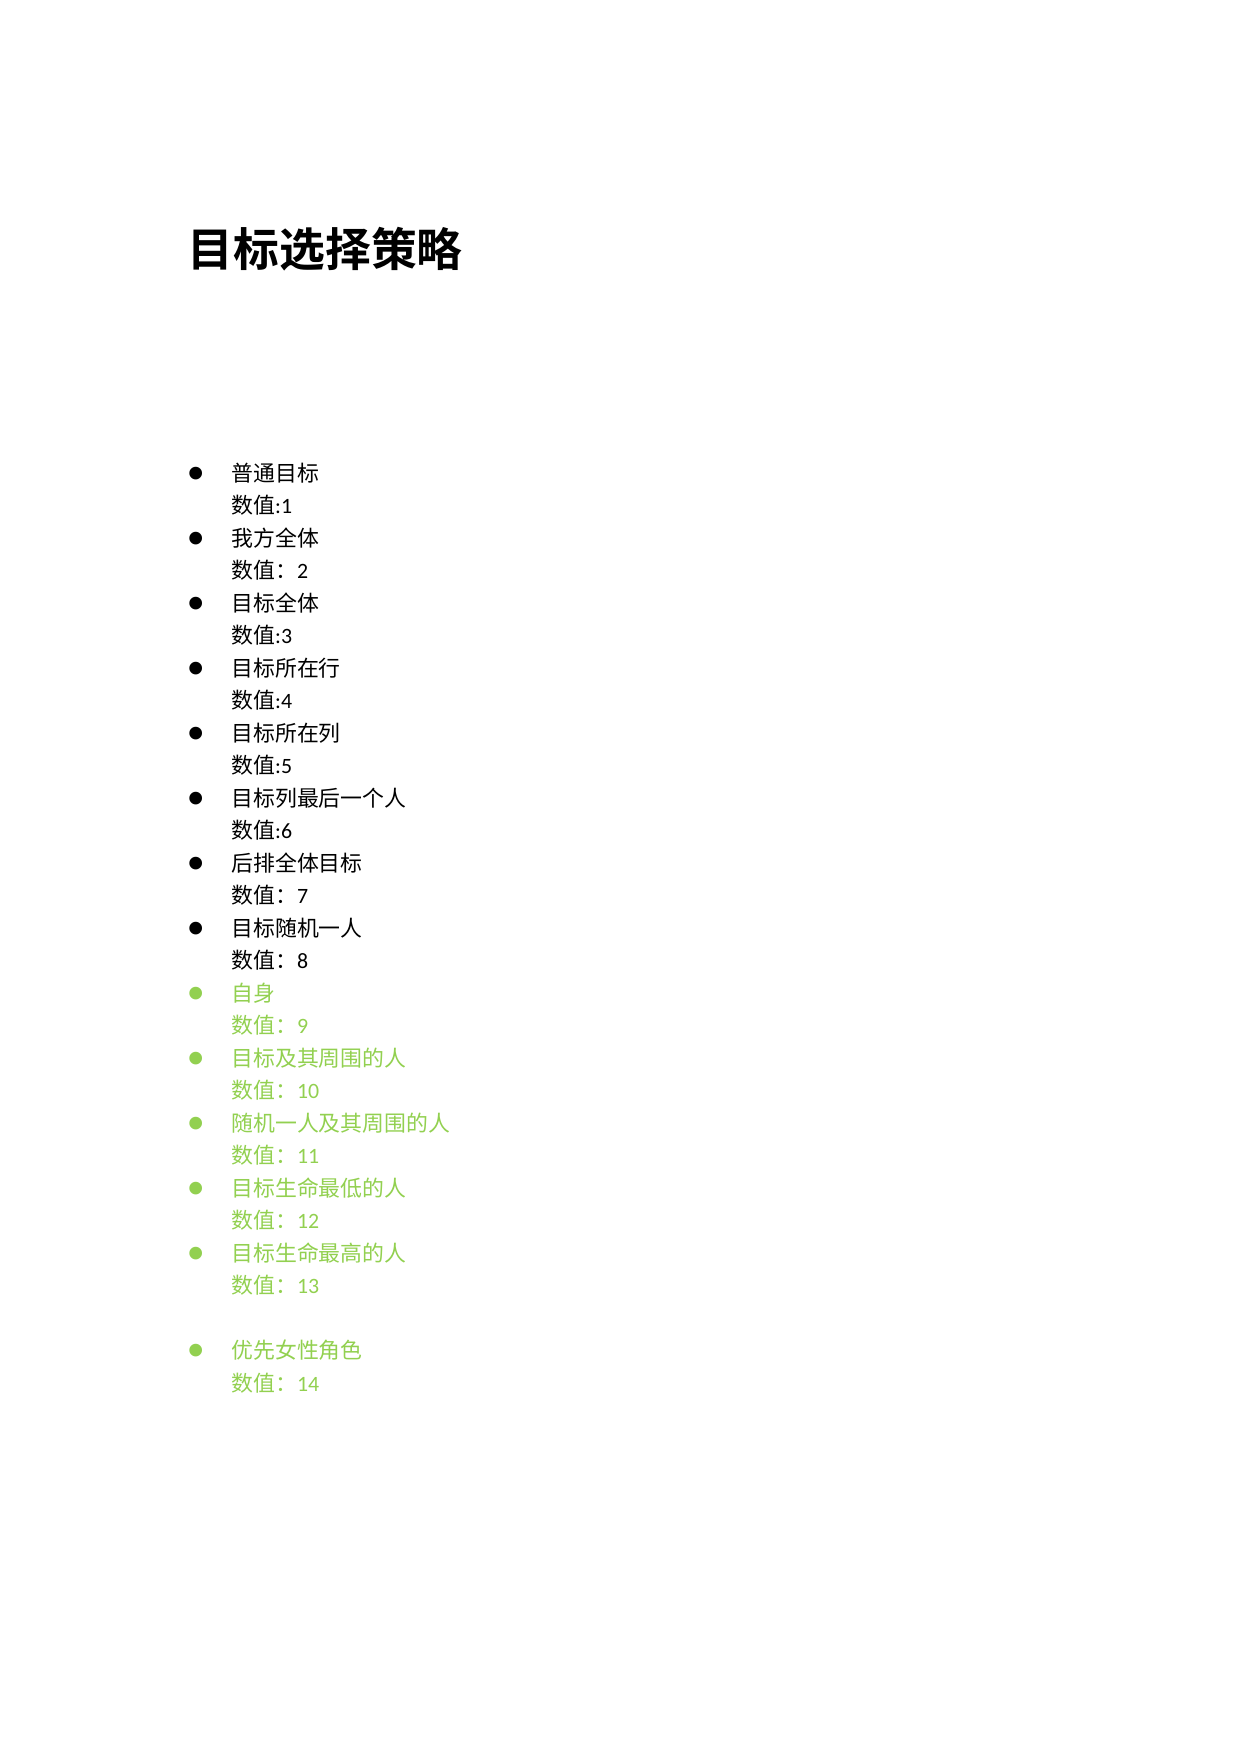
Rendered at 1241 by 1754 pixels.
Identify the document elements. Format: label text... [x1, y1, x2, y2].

list 目标列最后一个人 [187, 780, 1053, 813]
list 数值：12 [231, 1203, 1053, 1235]
list 数值：9 [231, 1008, 1053, 1040]
list 数值:4 [231, 683, 1053, 715]
list 目标随机一人 [187, 910, 1053, 943]
list 目标所在列 [187, 715, 1053, 748]
list 普通目标 [187, 455, 1053, 488]
list 数值：11 [231, 1138, 1053, 1170]
list 数值:6 [231, 813, 1053, 845]
list 目标全体 [187, 585, 1053, 618]
list 数值:5 [231, 748, 1053, 780]
list 目标生命最高的人 [187, 1235, 1053, 1268]
list 目标及其周围的人 [187, 1040, 1053, 1073]
list 数值：10 [231, 1073, 1053, 1105]
list 数值：14 [231, 1365, 1053, 1398]
list 优先女性角色 [187, 1333, 1053, 1365]
list 数值：8 [231, 943, 1053, 975]
list 数值：2 [231, 553, 1053, 585]
list 数值:1 [231, 488, 1053, 520]
list 数值：13 [231, 1268, 1053, 1300]
list 我方全体 [187, 520, 1053, 553]
list 数值：7 [231, 878, 1053, 910]
list 自身 [187, 975, 1053, 1008]
list 随机一人及其周围的人 [187, 1105, 1053, 1138]
list 数值:3 [231, 618, 1053, 650]
list 目标所在行 [187, 650, 1053, 683]
subtitle 目标选择策略 [187, 197, 1053, 295]
list 目标生命最低的人 [187, 1170, 1053, 1203]
list 后排全体目标 [187, 845, 1053, 878]
